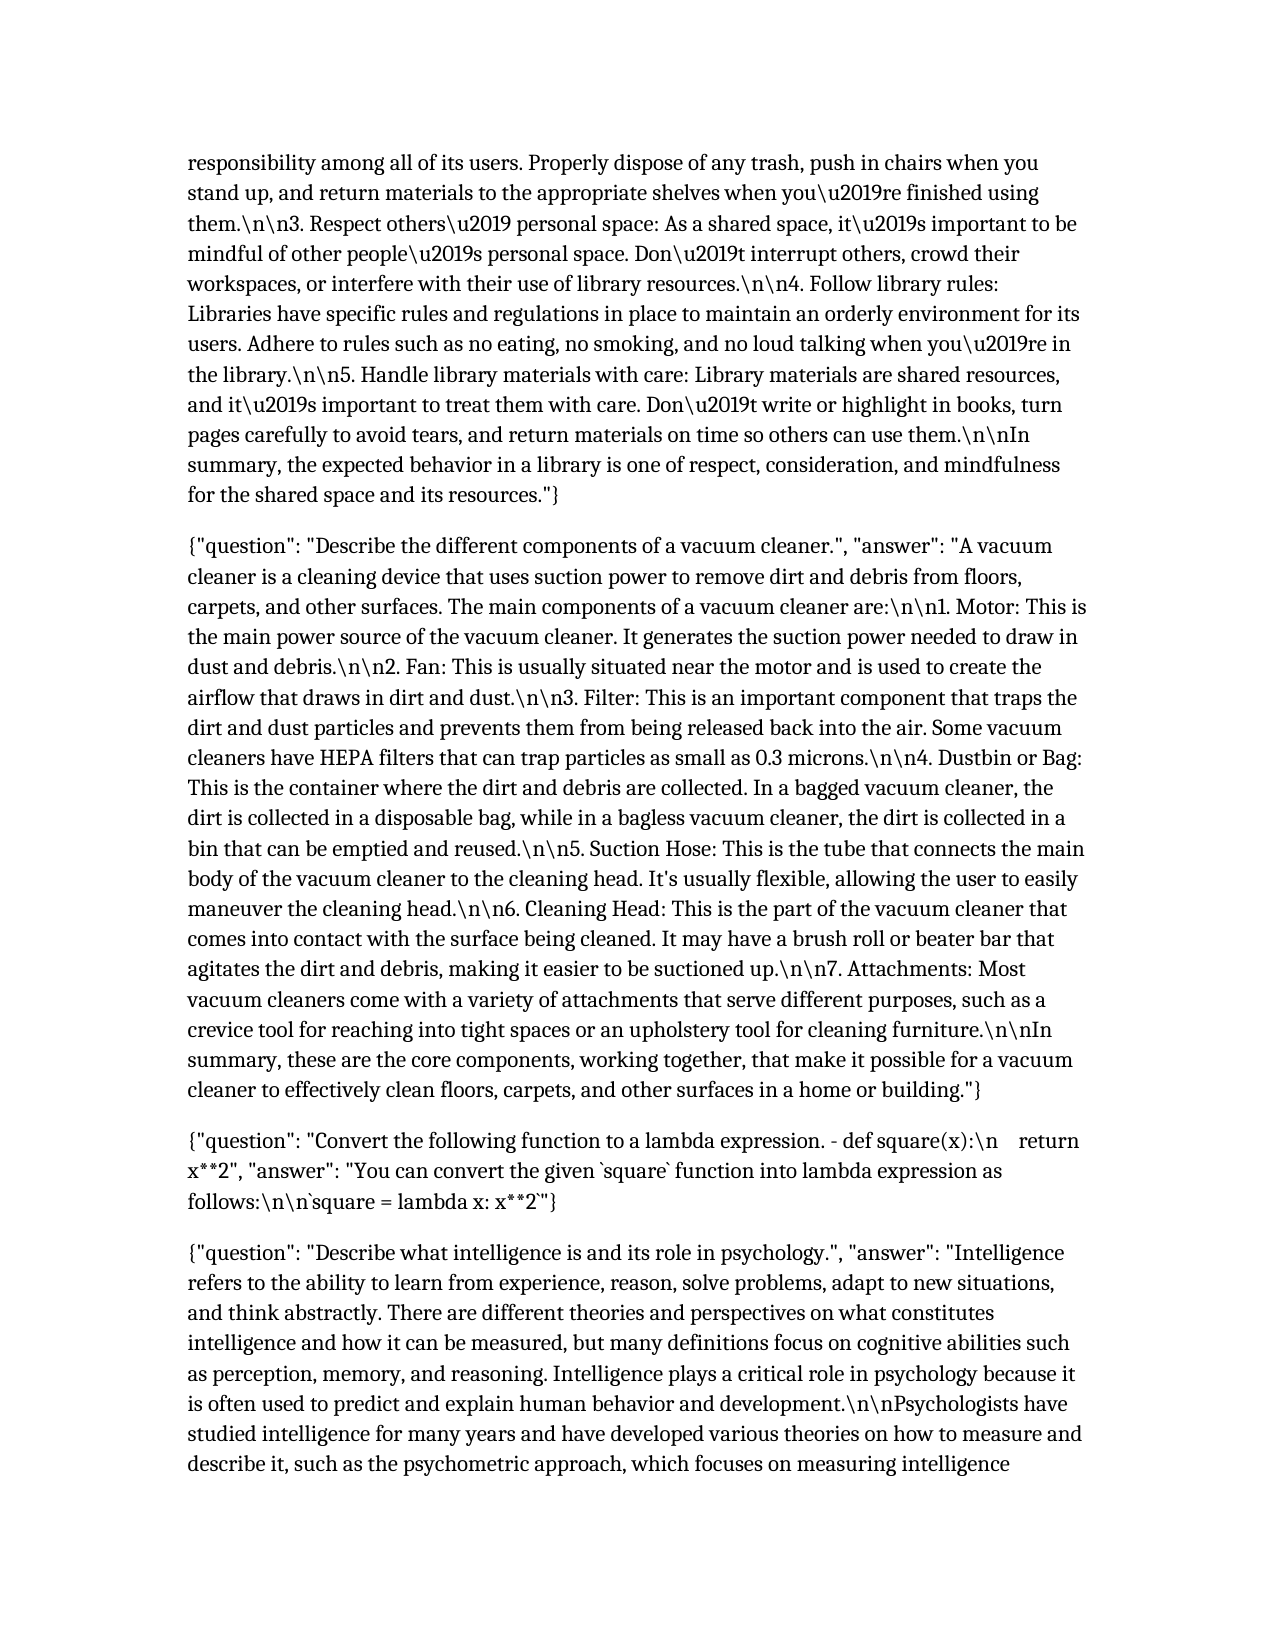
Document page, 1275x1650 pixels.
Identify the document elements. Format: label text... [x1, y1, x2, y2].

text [187, 1239, 1087, 1477]
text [187, 150, 1087, 509]
text {"question": "Describe the different components of a vacuum cleaner.", "answer": "A vacuum cleaner is a cleaning device that uses suction power to remove dirt and debris from floors, carpets, and other surfaces. The main components of a vacuum cleaner are:\n\n1. Motor: This is the main power source of the vacuum cleaner. It generates the suction power needed to draw in dust and debris.\n\n2. Fan: This is usually situated near the motor and is used to create the airflow that draws in dirt and dust.\n\n3. Filter: This is an important component that traps the dirt and dust particles and prevents them from being released back into the air. Some vacuum cleaners have HEPA filters that can trap particles as small as 0.3 microns.\n\n4. Dustbin or Bag: This is the container where the dirt and debris are collected. In a bagged vacuum cleaner, the dirt is collected in a disposable bag, while in a bagless vacuum cleaner, the dirt is collected in a bin that can be emptied and reused.\n\n5. Suction Hose: This is the tube that connects the main body of the vacuum cleaner to the cleaning head. It's usually flexible, allowing the user to easily maneuver the cleaning head.\n\n6. Cleaning Head: This is the part of the vacuum cleaner that comes into contact with the surface being cleaned. It may have a brush roll or beater bar that agitates the dirt and debris, making it easier to be suctioned up.\n\n7. Attachments: Most vacuum cleaners come with a variety of attachments that serve different purposes, such as a crevice tool for reaching into tight spaces or an upholstery tool for cleaning furniture.\n\nIn summary, these are the core components, working together, that make it possible for a vacuum cleaner to effectively clean floors, carpets, and other surfaces in a home or building."} [187, 533, 1087, 1103]
text {"question": "Convert the following function to a lambda expression. - def square(x):\n return x**2", "answer": "You can convert the given `square` function into lambda expression as follows:\n\n`square = lambda x: x**2`"} [187, 1128, 1087, 1215]
